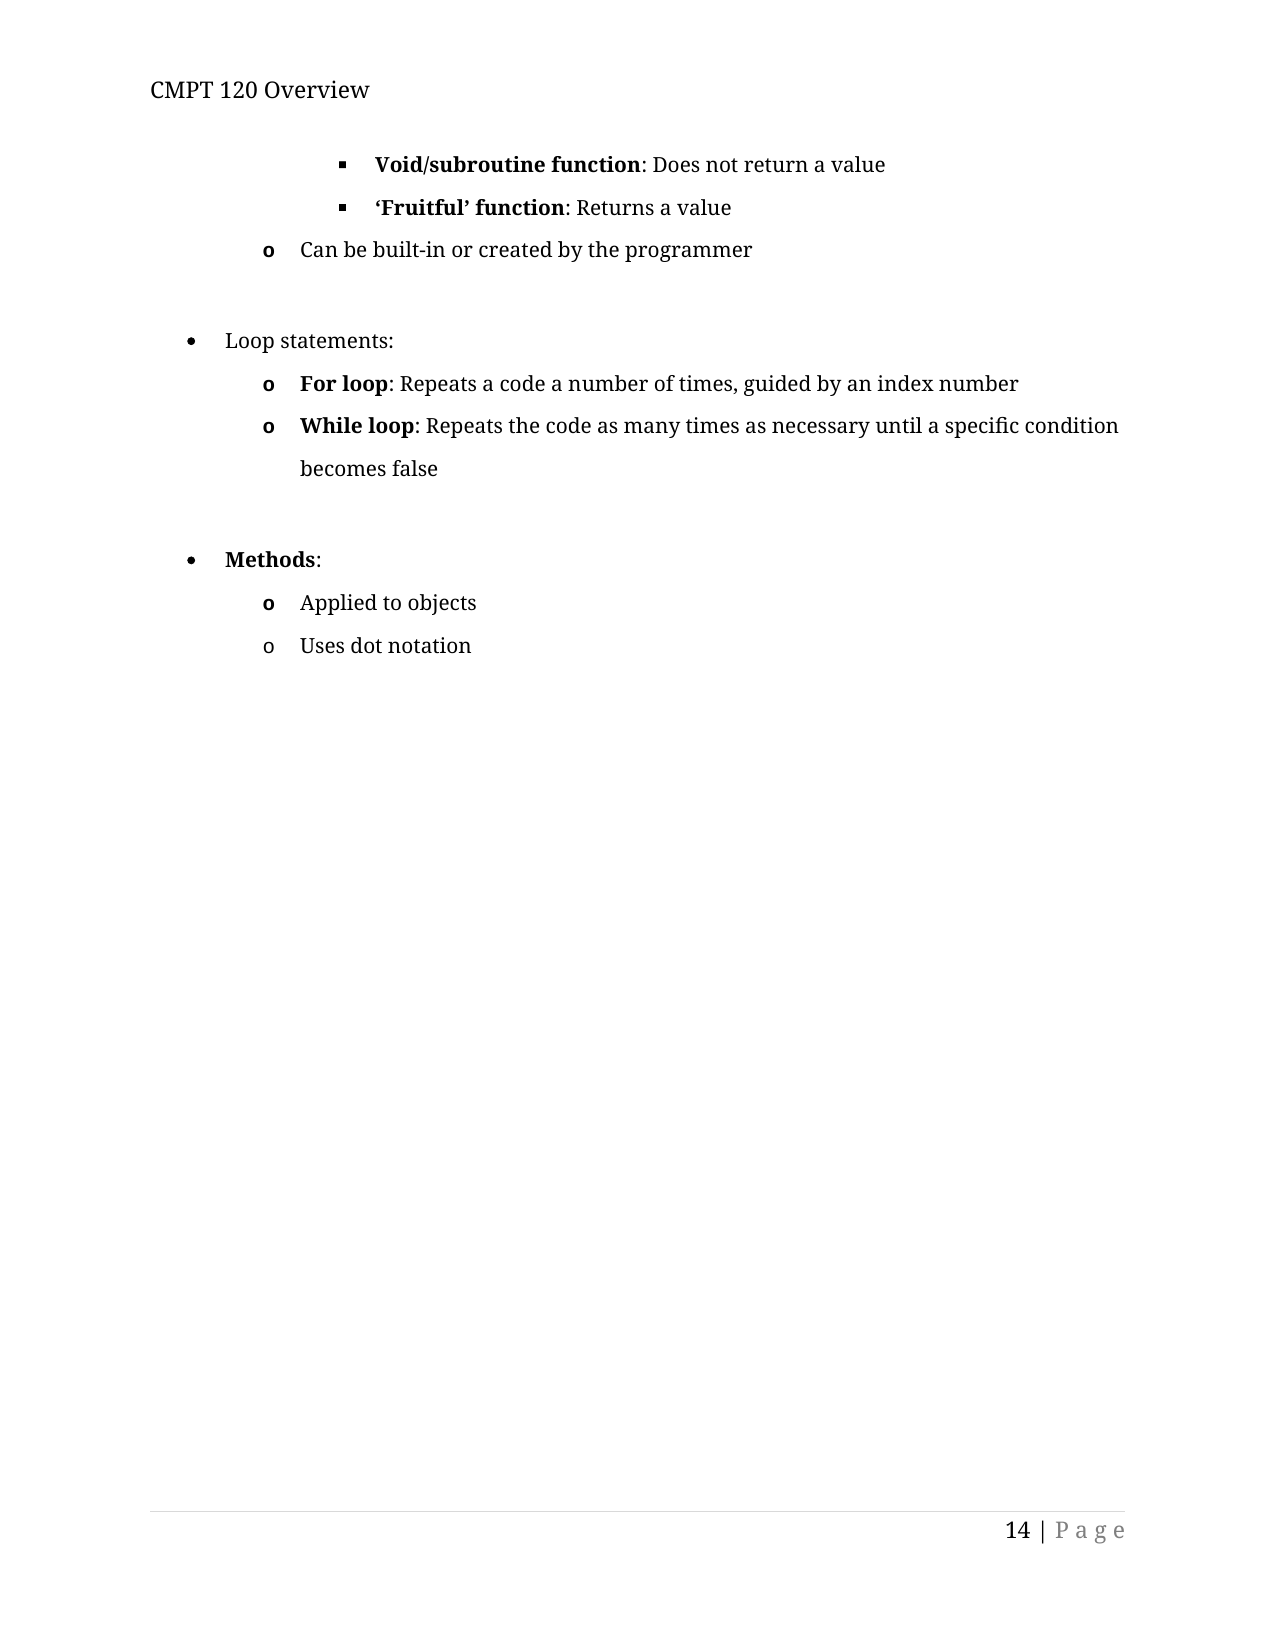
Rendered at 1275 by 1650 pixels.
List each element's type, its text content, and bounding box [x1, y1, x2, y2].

list Void/subroutine function: Does not return a value [337, 150, 1125, 178]
list For loop: Repeats a code a number of times, guided by an index number [262, 369, 1125, 397]
list Can be built-in or created by the programmer [262, 235, 1125, 311]
list Applied to objects [262, 588, 1125, 616]
list While loop: Repeats the code as many times as necessary until a specific condition becomes false [262, 412, 1125, 530]
list Uses dot notation [262, 631, 1125, 706]
list ‘Fruitful’ function: Returns a value [337, 193, 1125, 221]
list Loop statements: [187, 326, 1125, 355]
list Methods: [187, 545, 1125, 574]
